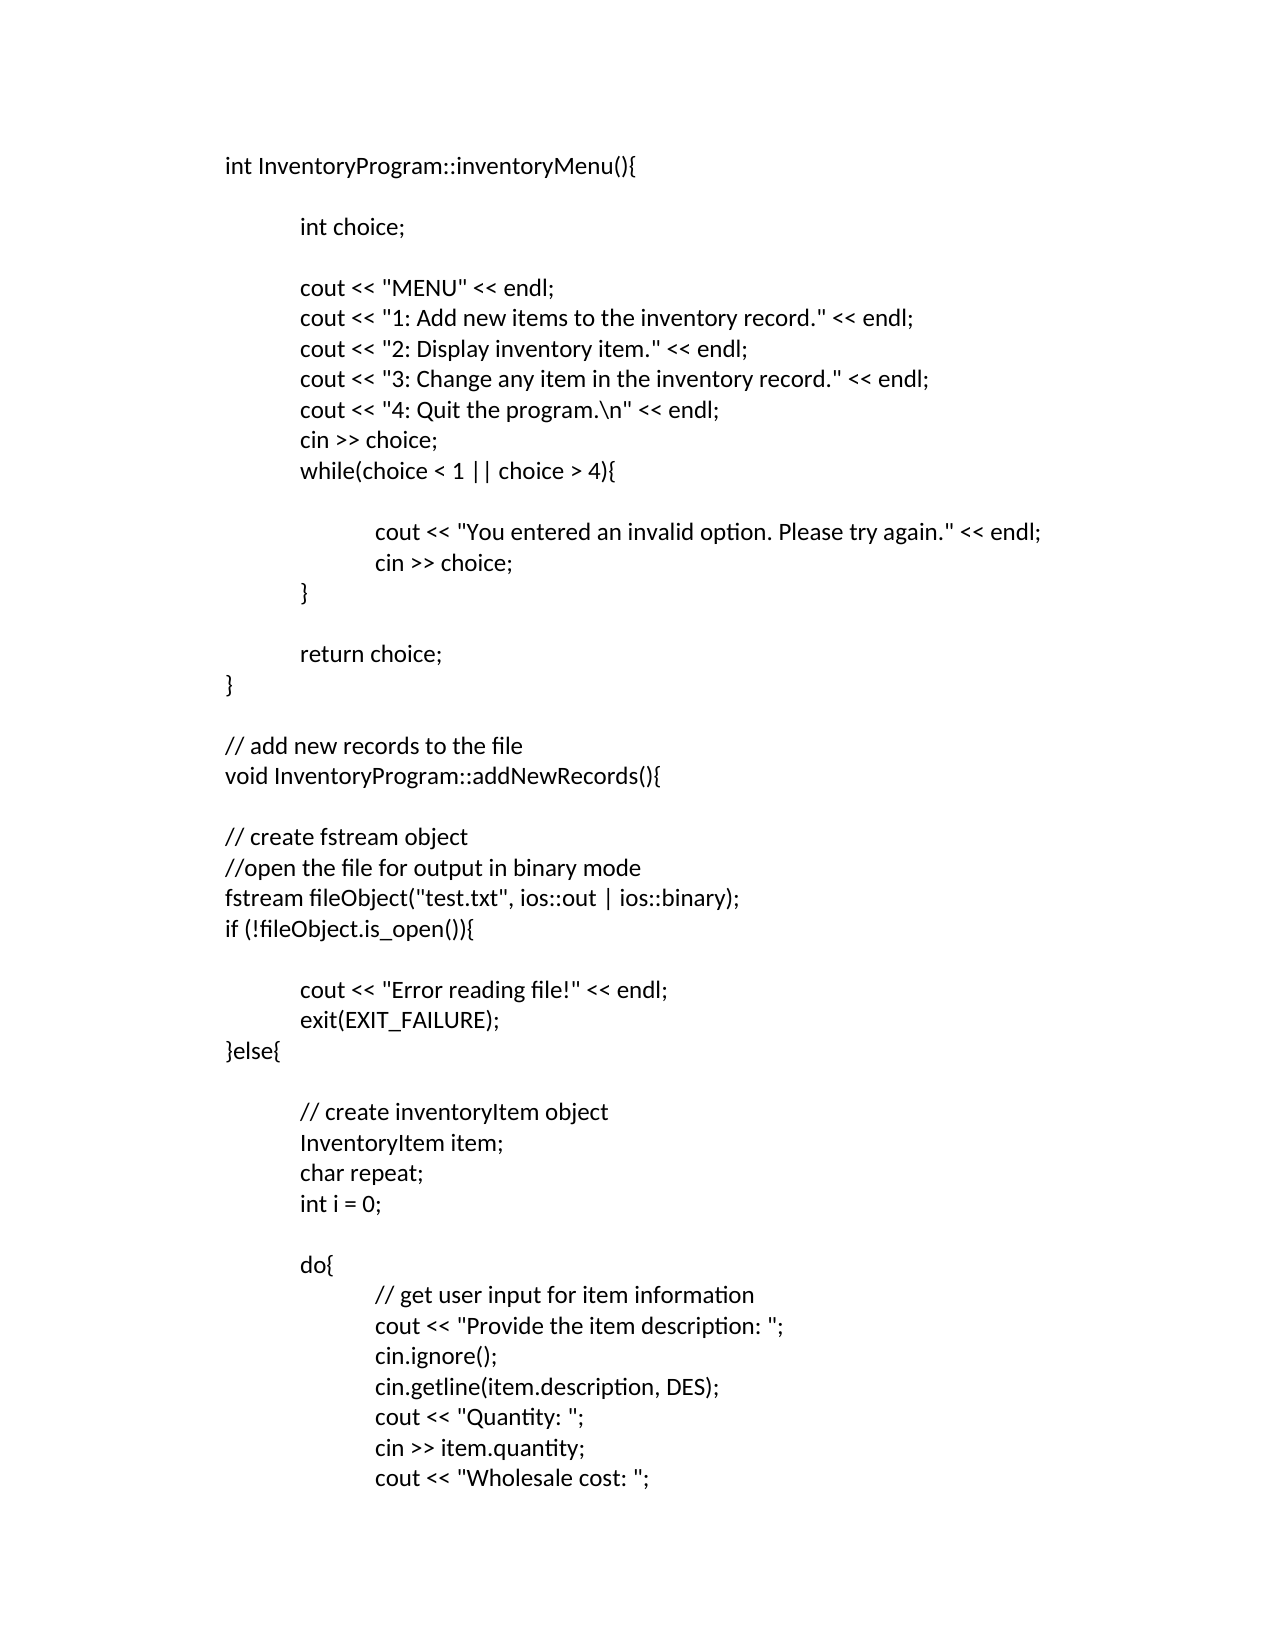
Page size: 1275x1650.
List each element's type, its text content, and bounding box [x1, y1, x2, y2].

text cout << "Wholesale cost: "; [150, 1462, 1125, 1493]
text return choice; [150, 638, 1125, 669]
text // create inventoryItem object [150, 1096, 1125, 1127]
text cout << "Error reading file!" << endl; [150, 974, 1125, 1004]
text cout << "Provide the item description: "; [150, 1310, 1125, 1340]
text }else{ [150, 1035, 1125, 1066]
text cin.ignore(); [150, 1340, 1125, 1371]
text cout << "MENU" << endl; [150, 272, 1125, 303]
text // add new records to the file [150, 730, 1125, 760]
text InventoryItem item; [150, 1127, 1125, 1157]
text } [150, 577, 1125, 608]
text void InventoryProgram::addNewRecords(){ [150, 760, 1125, 791]
text cout << "Quantity: "; [150, 1401, 1125, 1432]
text if (!fileObject.is_open()){ [150, 913, 1125, 943]
text int i = 0; [150, 1188, 1125, 1218]
text char repeat; [150, 1157, 1125, 1188]
text //open the file for output in binary mode [150, 852, 1125, 882]
text cout << "3: Change any item in the inventory record." << endl; [150, 364, 1125, 394]
text } [150, 669, 1125, 699]
text do{ [150, 1249, 1125, 1279]
text exit(EXIT_FAILURE); [150, 1004, 1125, 1035]
text cin >> choice; [150, 425, 1125, 455]
text int InventoryProgram::inventoryMenu(){ [150, 150, 1125, 181]
text cin.getline(item.description, DES); [150, 1371, 1125, 1401]
text cout << "4: Quit the program.\n" << endl; [150, 394, 1125, 425]
text while(choice < 1 || choice > 4){ [150, 455, 1125, 486]
text // get user input for item information [150, 1279, 1125, 1310]
text cout << "You entered an invalid option. Please try again." << endl; [150, 516, 1125, 547]
text fstream fileObject("test.txt", ios::out | ios::binary); [150, 882, 1125, 913]
text cin >> choice; [150, 547, 1125, 577]
text cin >> item.quantity; [150, 1432, 1125, 1462]
text // create fstream object [150, 821, 1125, 852]
text cout << "1: Add new items to the inventory record." << endl; [150, 303, 1125, 333]
text int choice; [150, 211, 1125, 242]
text cout << "2: Display inventory item." << endl; [150, 333, 1125, 364]
